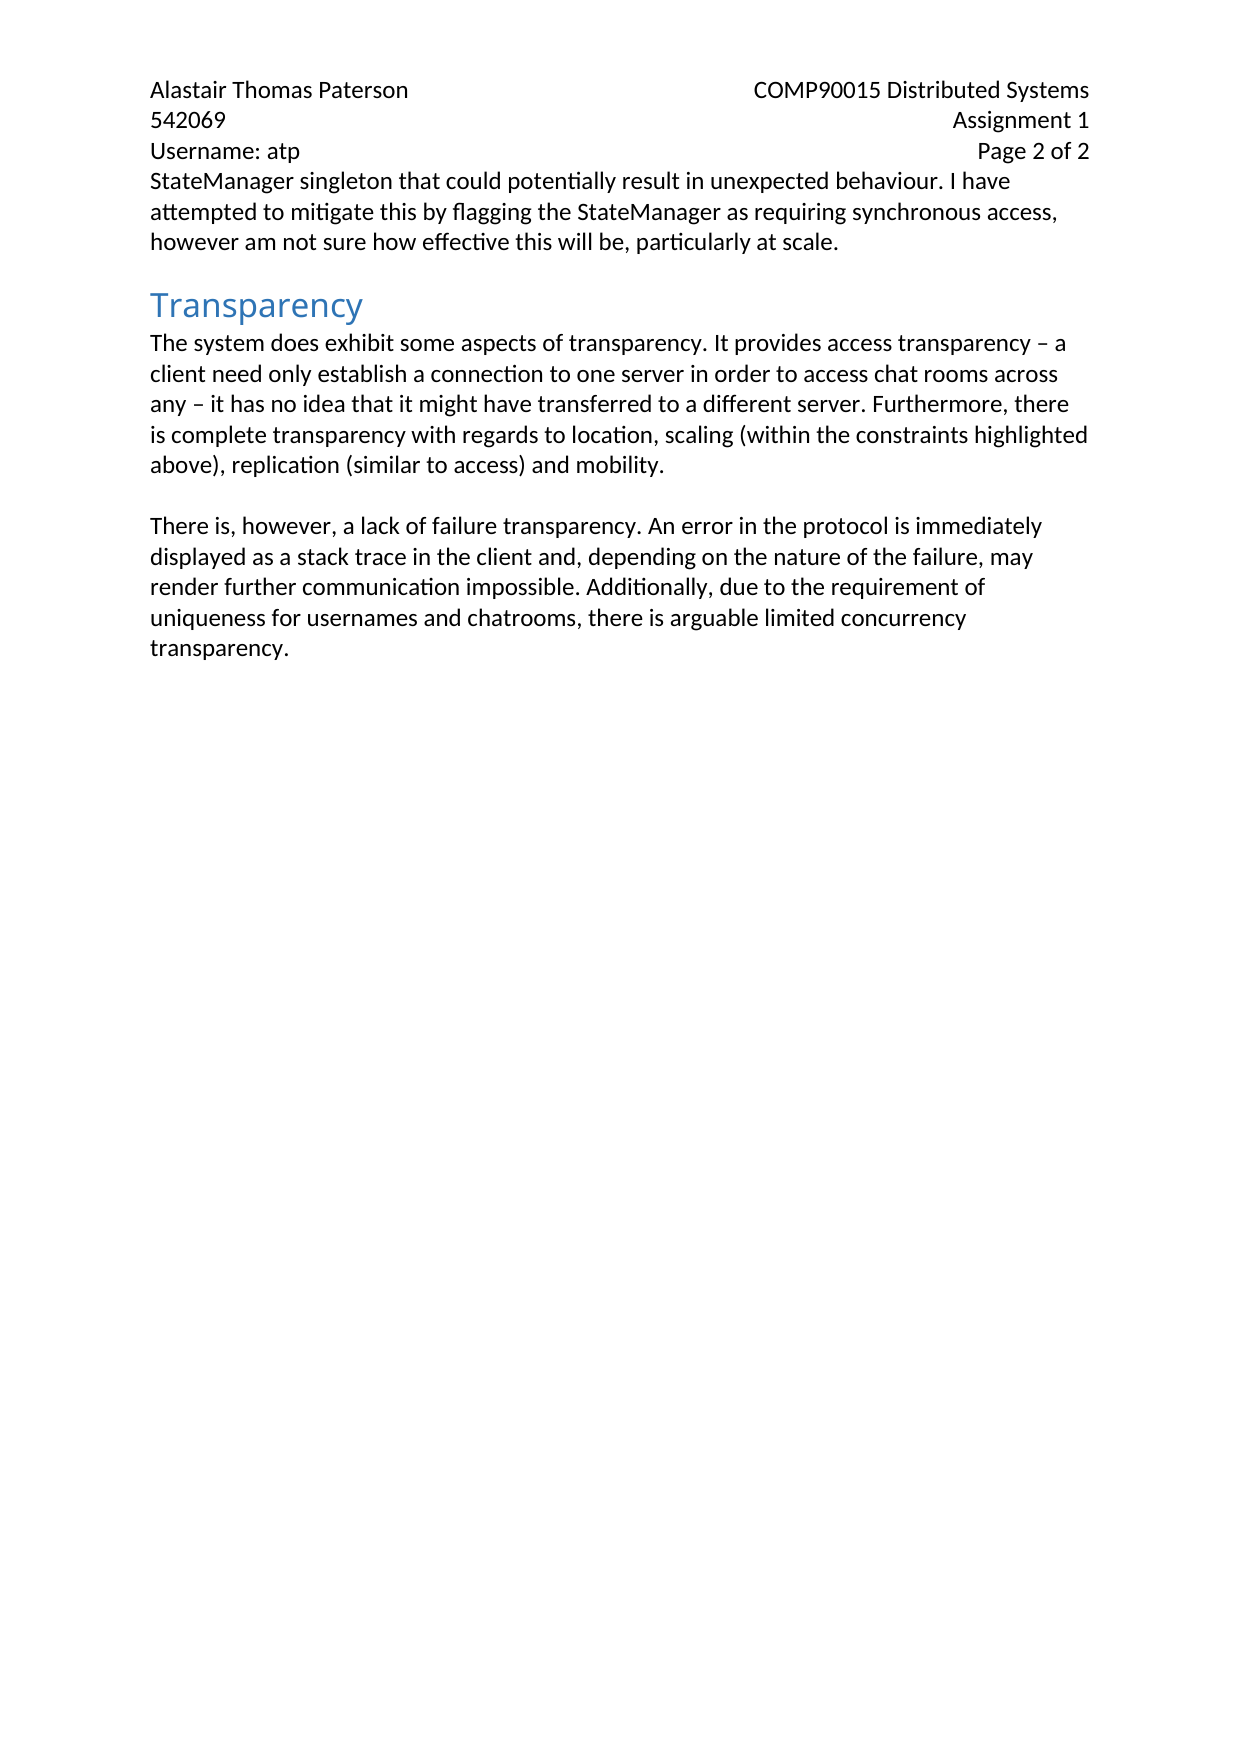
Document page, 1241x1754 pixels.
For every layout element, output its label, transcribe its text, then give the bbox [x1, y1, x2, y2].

text There is, however, a lack of failure transparency. An error in the protocol is immediately displayed as a stack trace in the client and, depending on the nature of the failure, may render further communication impossible. Additionally, due to the requirement of uniqueness for usernames and chatrooms, there is arguable limited concurrency transparency. [150, 510, 1090, 663]
subtitle Transparency [150, 282, 1090, 327]
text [150, 165, 1090, 257]
text The system does exhibit some aspects of transparency. It provides access transparency – a client need only establish a connection to one server in order to access chat rooms across any – it has no idea that it might have transferred to a different server. Furthermore, there is complete transparency with regards to location, scaling (within the constraints highlighted above), replication (similar to access) and mobility. [150, 327, 1090, 480]
